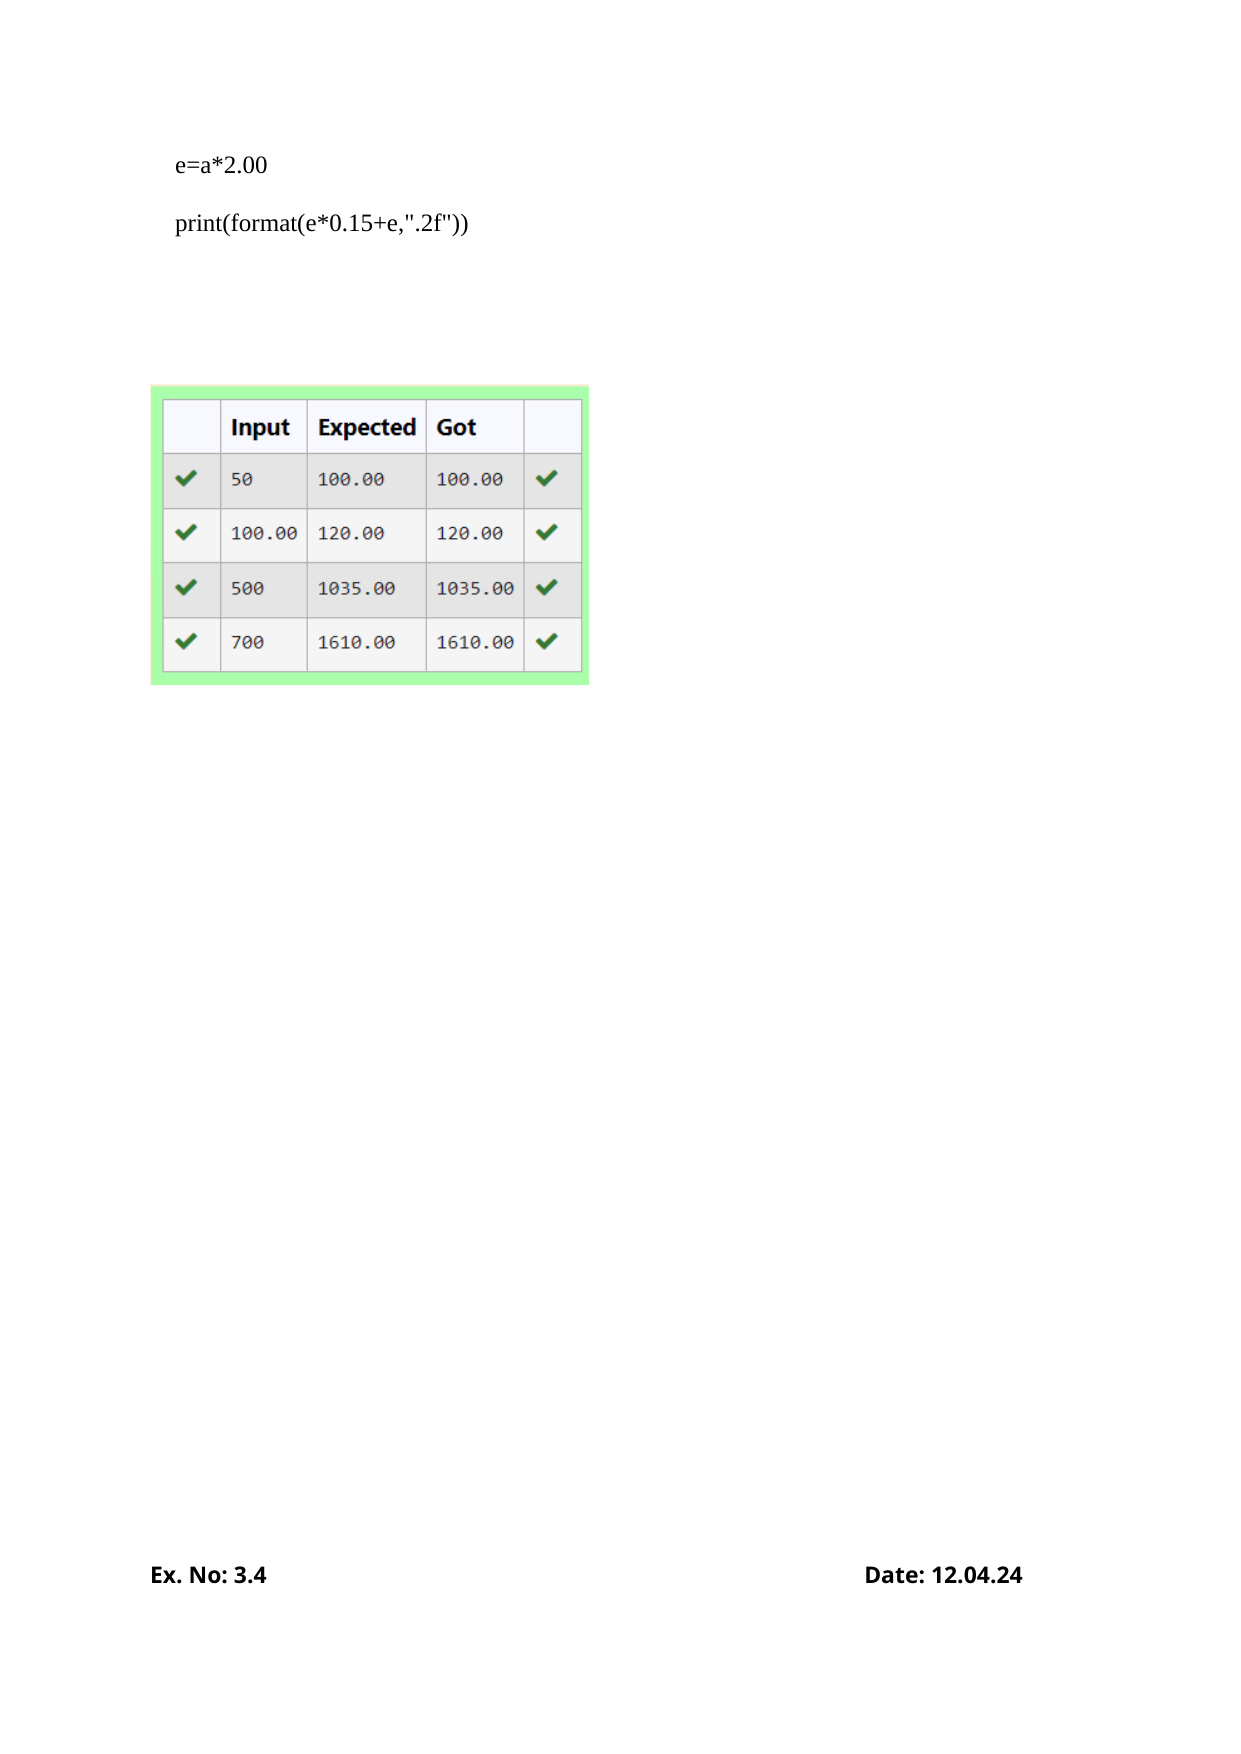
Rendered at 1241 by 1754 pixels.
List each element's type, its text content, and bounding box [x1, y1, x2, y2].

text Ex. No: 3.4 Date: 12.04.24 [150, 1559, 1090, 1590]
text print(format(e*0.15+e,".2f")) [150, 208, 1090, 237]
picture [150, 384, 590, 685]
text e=a*2.00 [150, 150, 1090, 179]
